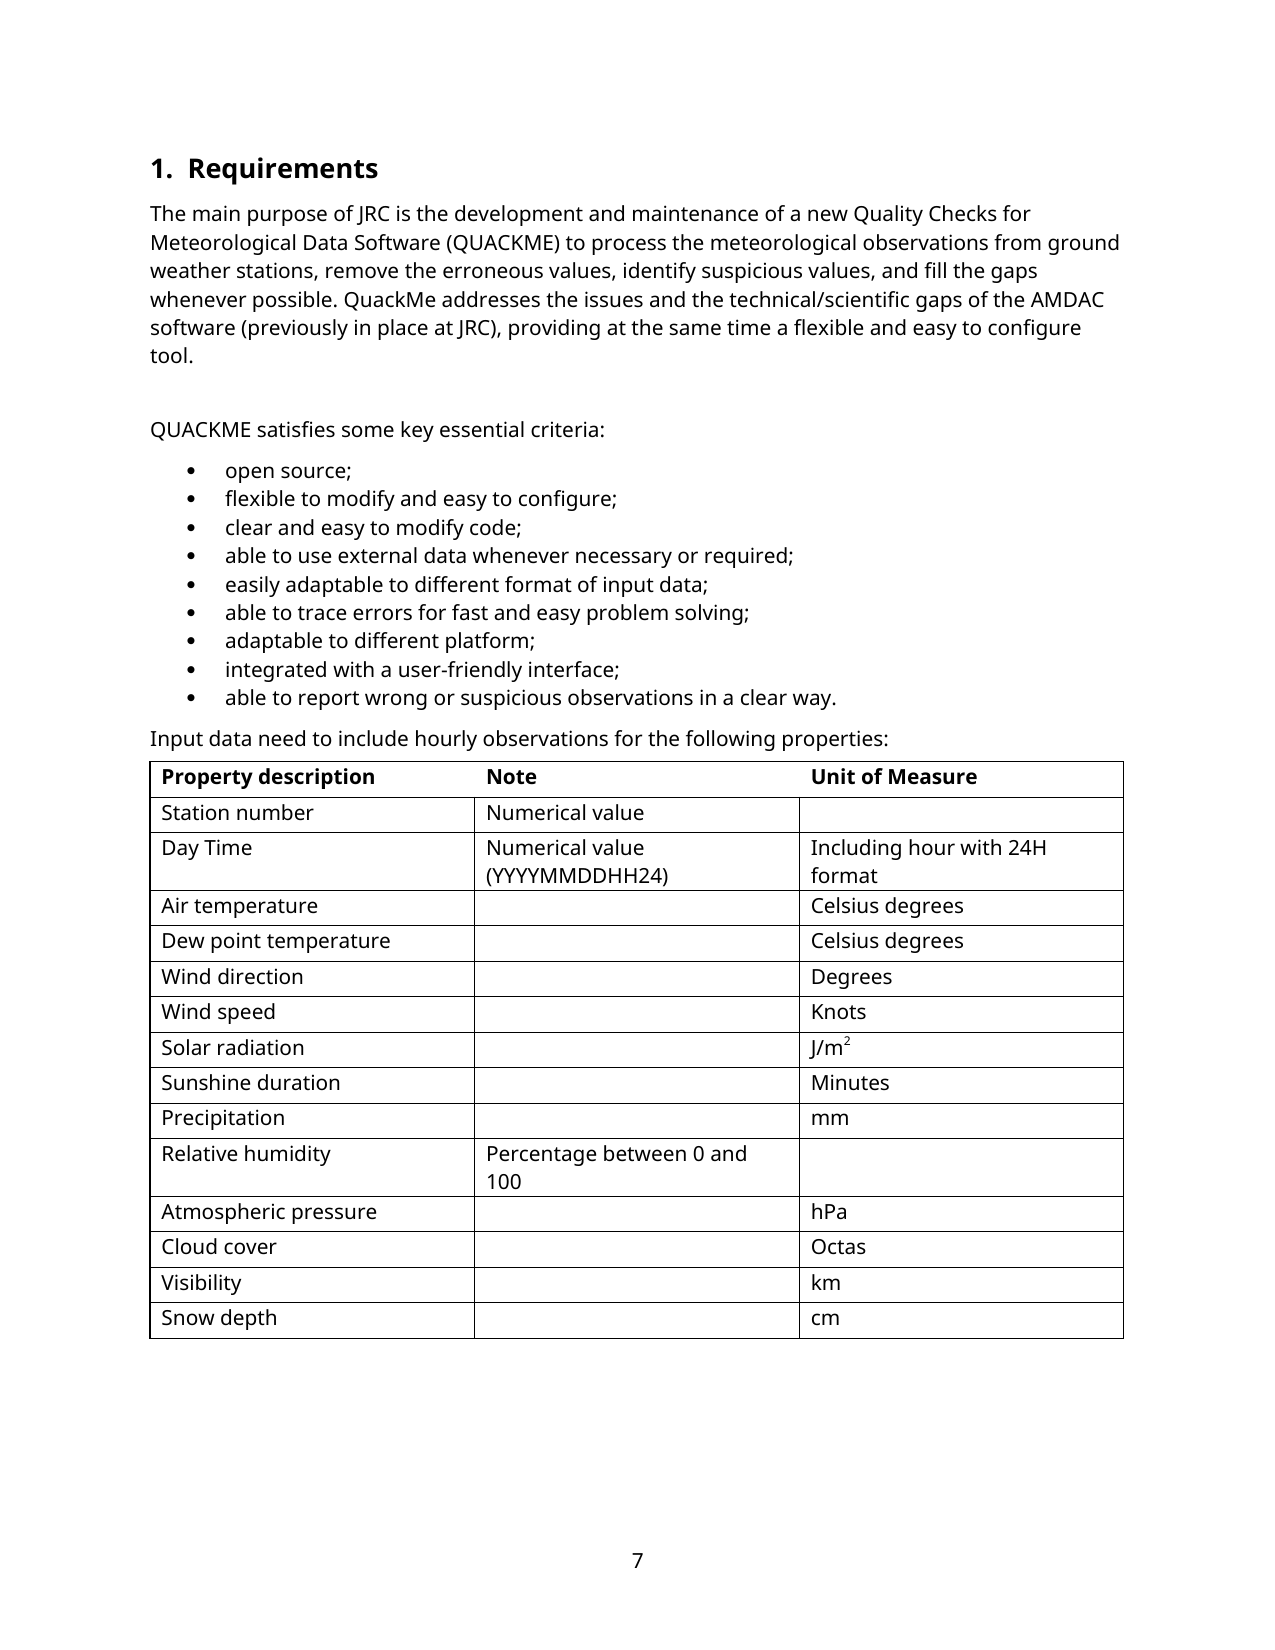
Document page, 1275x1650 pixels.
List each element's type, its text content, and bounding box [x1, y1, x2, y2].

table_cell Octas [800, 1232, 1123, 1267]
table_header Note [475, 762, 799, 797]
list integrated with a user-friendly interface; [187, 655, 1125, 683]
table_cell Including hour with 24H format [800, 833, 1123, 890]
table_cell Cloud cover [151, 1232, 474, 1267]
text The main purpose of JRC is the development and maintenance of a new Quality Checks for Meteorological Data Software (QUACKME) to process the meteorological observations from ground weather stations, remove the erroneous values, identify suspicious values, and fill the gaps whenever possible. QuackMe addresses the issues and the technical/scientific gaps of the AMDAC software (previously in place at JRC), providing at the same time a flexible and easy to configure tool. [150, 199, 1125, 370]
table_cell Relative humidity [151, 1139, 474, 1196]
table_cell Day Time [151, 833, 474, 890]
table_cell J/m2 [800, 1033, 1123, 1067]
list clear and easy to modify code; [187, 513, 1125, 541]
table_header Unit of Measure [799, 762, 1123, 797]
table_cell hPa [800, 1197, 1123, 1231]
text QUACKME satisfies some key essential criteria: [150, 415, 1125, 443]
list open source; [187, 456, 1125, 484]
table_cell [475, 1232, 799, 1267]
table_cell Knots [800, 997, 1123, 1032]
table_cell [475, 926, 799, 961]
table_cell Air temperature [151, 891, 474, 925]
table_cell [475, 997, 799, 1032]
table_cell [475, 1268, 799, 1302]
table_cell [475, 1033, 799, 1067]
table_cell km [800, 1268, 1123, 1302]
table_cell Celsius degrees [800, 926, 1123, 961]
list flexible to modify and easy to configure; [187, 484, 1125, 513]
table_cell Numerical value (YYYYMMDDHH24) [475, 833, 799, 890]
table_cell Celsius degrees [800, 891, 1123, 925]
text Input data need to include hourly observations for the following properties: [150, 724, 1125, 753]
table_cell Precipitation [151, 1104, 474, 1138]
list easily adaptable to different format of input data; [187, 570, 1125, 598]
table_cell [800, 1139, 1123, 1196]
table_cell [475, 962, 799, 996]
list able to report wrong or suspicious observations in a clear way. [187, 683, 1125, 712]
table_cell Numerical value [475, 798, 799, 832]
title Requirements [150, 150, 1125, 187]
table_cell Station number [151, 798, 474, 832]
table_cell mm [800, 1104, 1123, 1138]
table_cell Dew point temperature [151, 926, 474, 961]
table_cell Wind direction [151, 962, 474, 996]
table_cell Visibility [151, 1268, 474, 1302]
table_cell Minutes [800, 1068, 1123, 1102]
table_cell Solar radiation [151, 1033, 474, 1067]
list able to trace errors for fast and easy problem solving; [187, 598, 1125, 627]
list able to use external data whenever necessary or required; [187, 541, 1125, 570]
table_cell Atmospheric pressure [151, 1197, 474, 1231]
table_cell [800, 798, 1123, 832]
table_cell [475, 1197, 799, 1231]
table_cell cm [800, 1303, 1123, 1337]
table_cell Percentage between 0 and 100 [475, 1139, 799, 1196]
list adaptable to different platform; [187, 627, 1125, 655]
table_cell [475, 1303, 799, 1337]
table_cell Snow depth [151, 1303, 474, 1337]
table_cell [475, 1068, 799, 1102]
table_header Property description [151, 762, 474, 797]
table_cell Sunshine duration [151, 1068, 474, 1102]
table_cell [475, 891, 799, 925]
table_cell Degrees [800, 962, 1123, 996]
table_cell [475, 1104, 799, 1138]
table_cell Wind speed [151, 997, 474, 1032]
